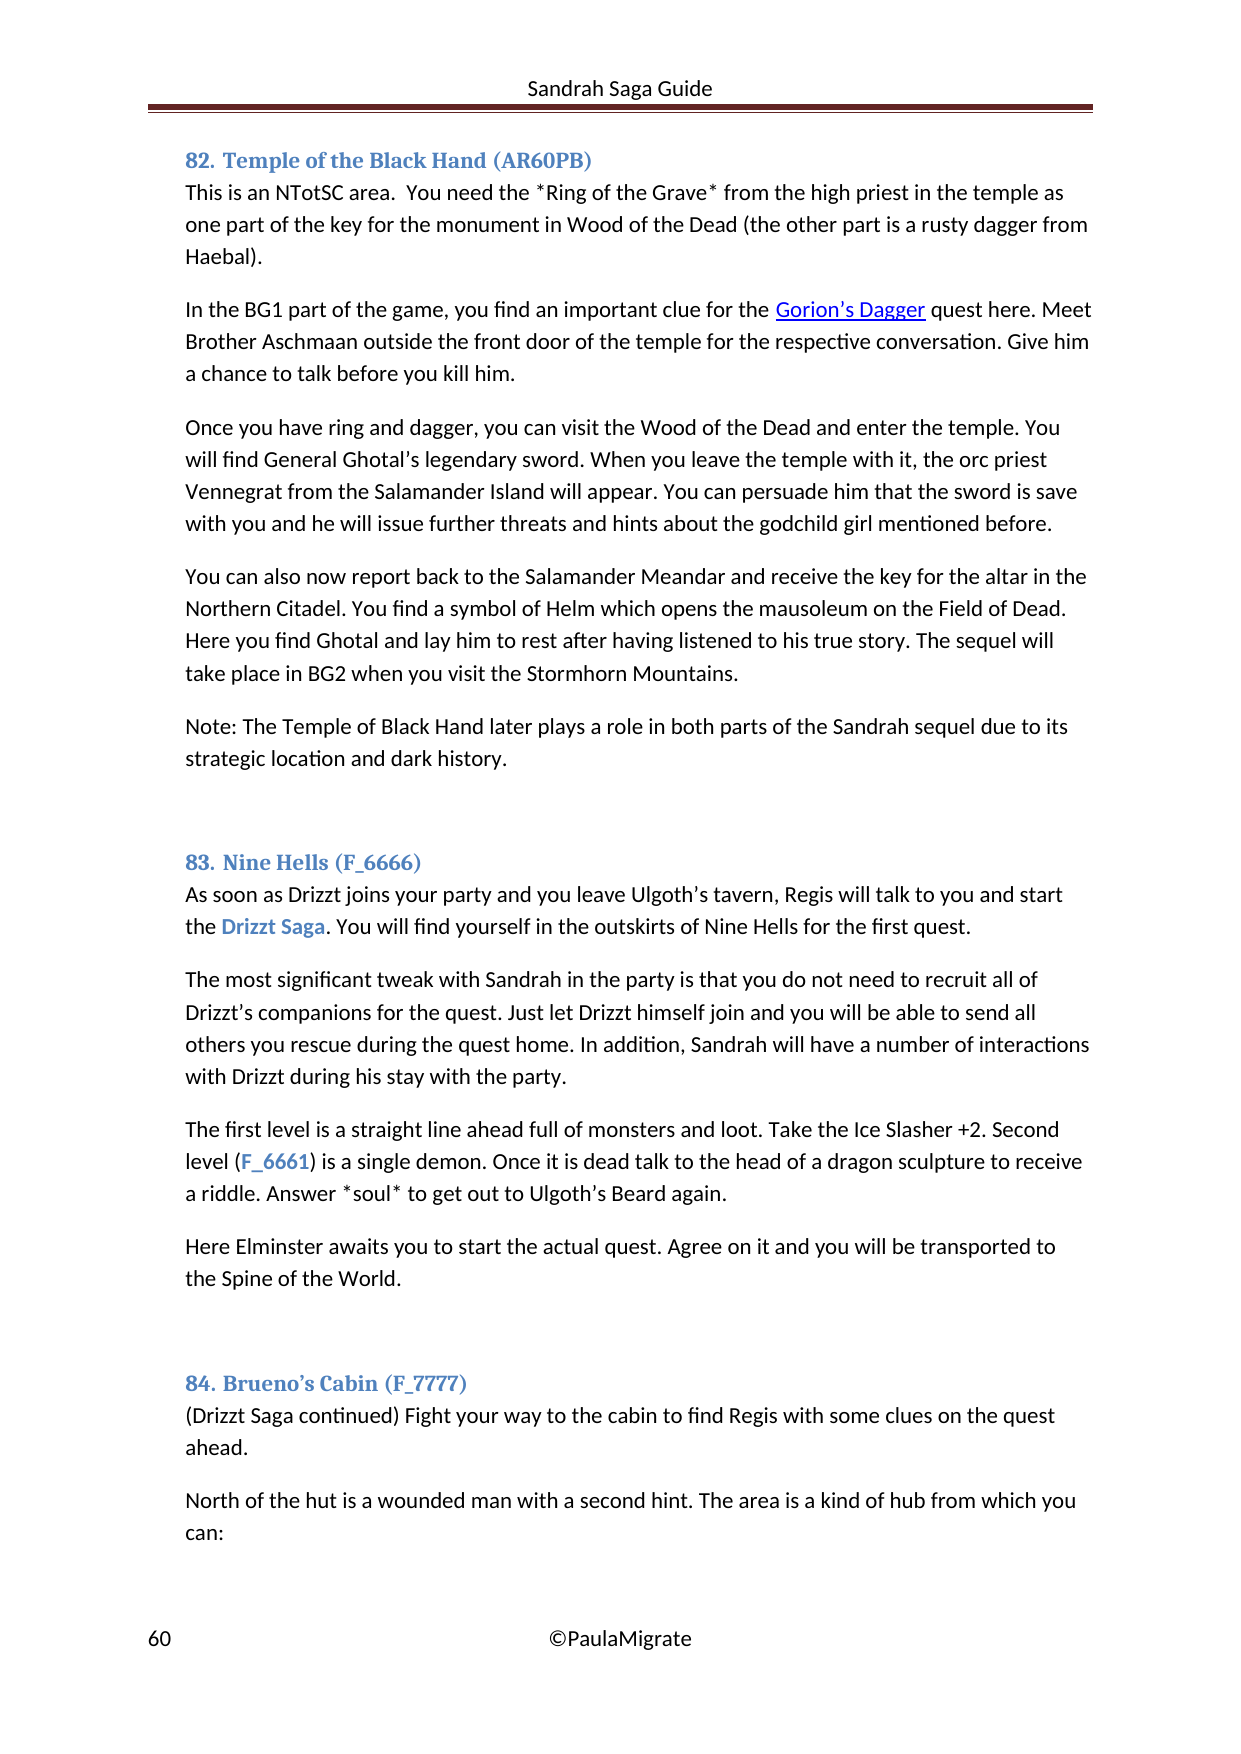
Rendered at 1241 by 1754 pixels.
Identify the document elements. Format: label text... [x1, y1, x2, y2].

text In the BG1 part of the game, you find an important clue for the Gorion’s Dagger quest here. Meet Brother Aschmaan outside the front door of the temple for the respective conversation. Give him a chance to talk before you kill him. [185, 295, 1093, 388]
text North of the hut is a wounded man with a second hint. The area is a kind of hub from which you can: [185, 1486, 1093, 1546]
text You can also now report back to the Salamander Meandar and receive the key for the altar in the Northern Citadel. You find a symbol of Helm which opens the mausoleum on the Field of Dead. Here you find Ghotal and lay him to rest after having listened to his true story. The sequel will take place in BG2 when you visit the Stormhorn Mountains. [185, 562, 1093, 687]
text As soon as Drizzt joins your party and you leave Ulgoth’s tavern, Regis will talk to you and start the Drizzt Saga. You will find yourself in the outskirts of Nine Hells for the first quest. [185, 880, 1093, 940]
text (Drizzt Saga continued) Fight your way to the cabin to find Regis with some clues on the quest ahead. [185, 1401, 1093, 1461]
subtitle Temple of the Black Hand (AR60PB) [185, 148, 1093, 174]
text This is an NTotSC area. You need the *Ring of the Grave* from the high priest in the temple as one part of the key for the monument in Wood of the Dead (the other part is a rusty dagger from Haebal). [185, 178, 1093, 270]
text Here Elminster awaits you to start the actual quest. Agree on it and you will be transported to the Spine of the World. [185, 1232, 1093, 1293]
subtitle Brueno’s Cabin (F_7777) [185, 1371, 1093, 1397]
subtitle Nine Hells (F_6666) [185, 850, 1093, 876]
text The first level is a straight line ahead full of monsters and loot. Take the Ice Slasher +2. Second level (F_6661) is a single demon. Once it is dead talk to the head of a dragon sculpture to receive a riddle. Answer *soul* to get out to Ulgoth’s Beard again. [185, 1115, 1093, 1207]
text The most significant tweak with Sandrah in the party is that you do not need to recruit all of Drizzt’s companions for the quest. Just let Drizzt himself join and you will be able to send all others you rescue during the quest home. In addition, Sandrah will have a number of interactions with Drizzt during his stay with the party. [185, 965, 1093, 1090]
text Note: The Temple of Black Hand later plays a role in both parts of the Sandrah sequel due to its strategic location and dark history. [185, 712, 1093, 772]
text Once you have ring and dagger, you can visit the Wood of the Dead and enter the temple. You will find General Ghotal’s legendary sword. When you leave the temple with it, the orc priest Vennegrat from the Salamander Island will appear. You can persuade him that the sword is save with you and he will issue further threats and hints about the godchild girl mentioned before. [185, 413, 1093, 537]
